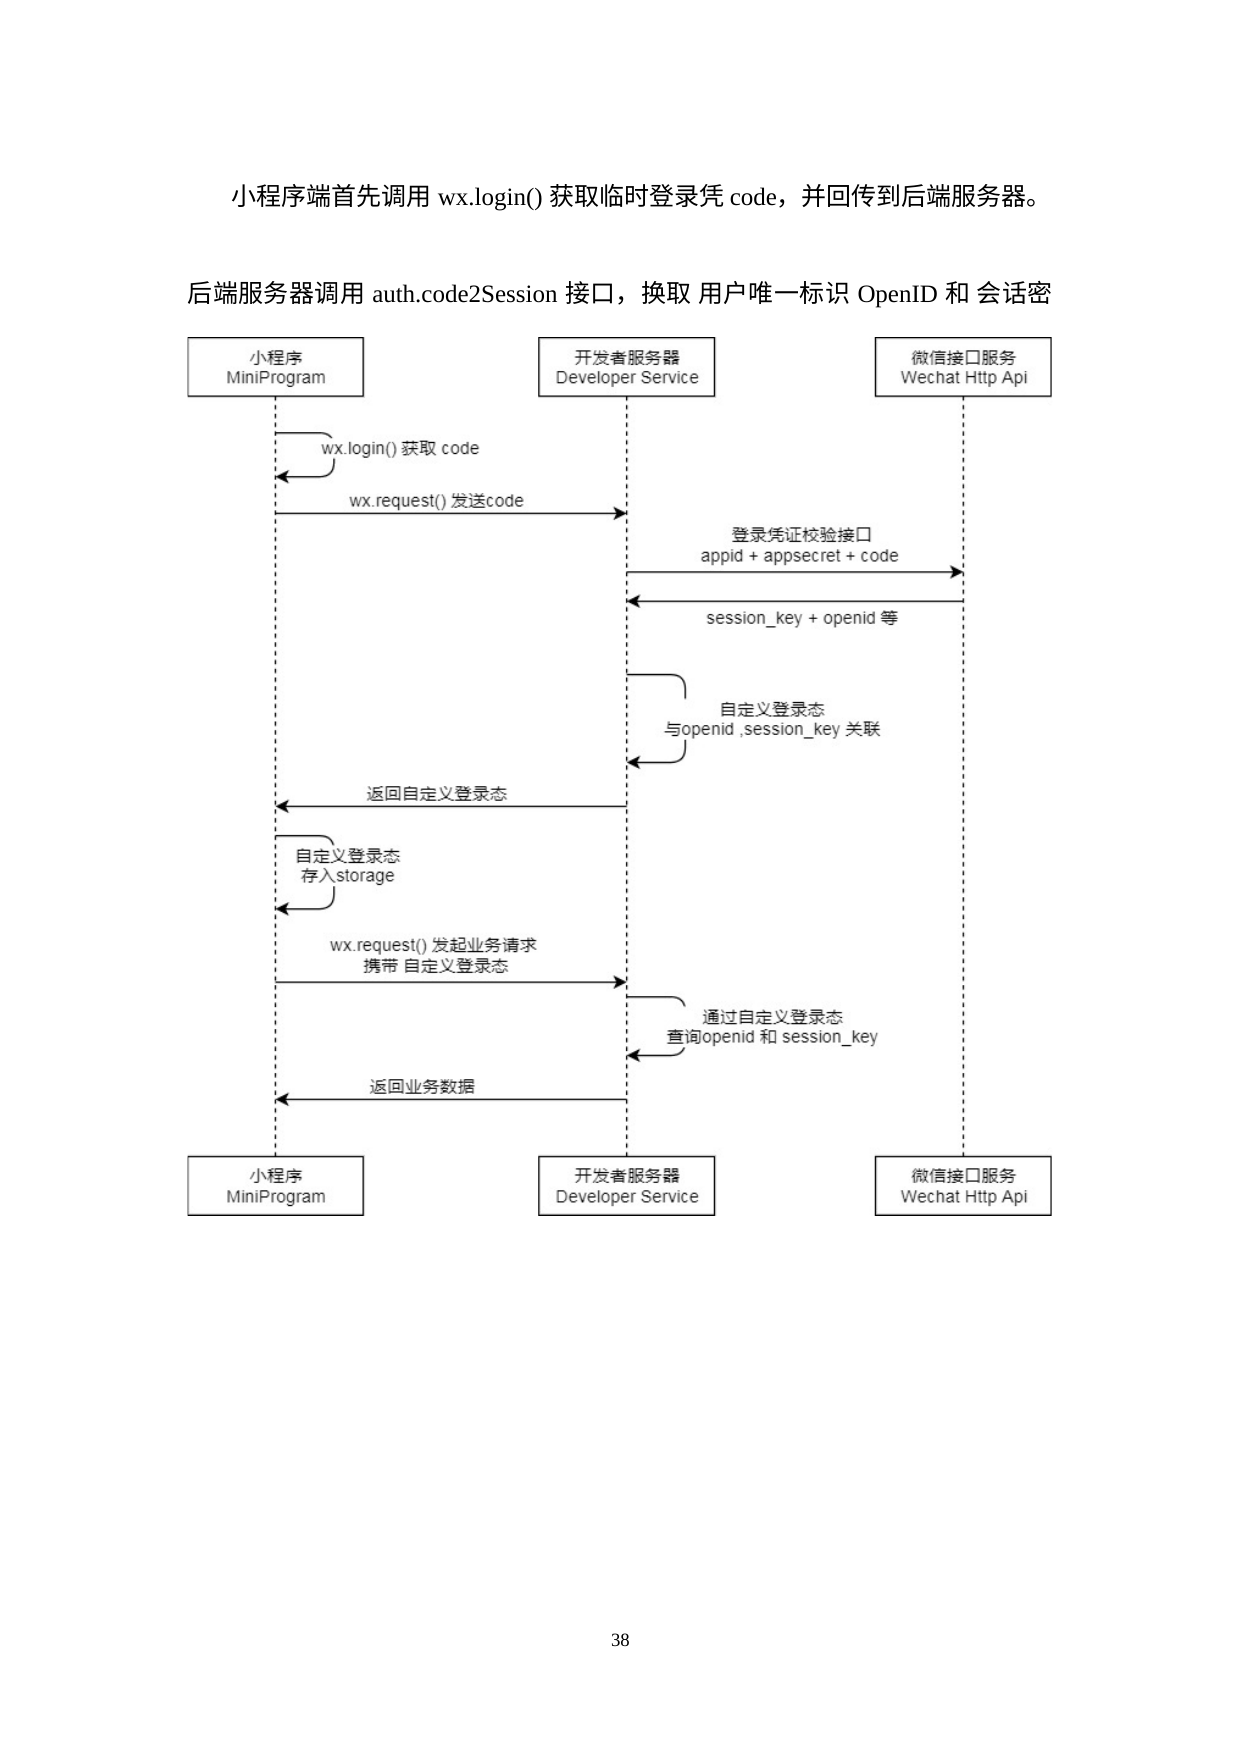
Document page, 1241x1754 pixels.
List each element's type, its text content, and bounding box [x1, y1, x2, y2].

picture [187, 337, 1053, 1216]
text 小程序端首先调用 wx.login() 获取临时登录凭code，并回传到后端服务器。后端服务器调用 auth.code2Session 接口，换取 用户唯一标识 OpenID 和 会话密钥 session_key，然后在进行后续一系列相关业务。流程图如图4-4所示。 [187, 162, 1053, 324]
